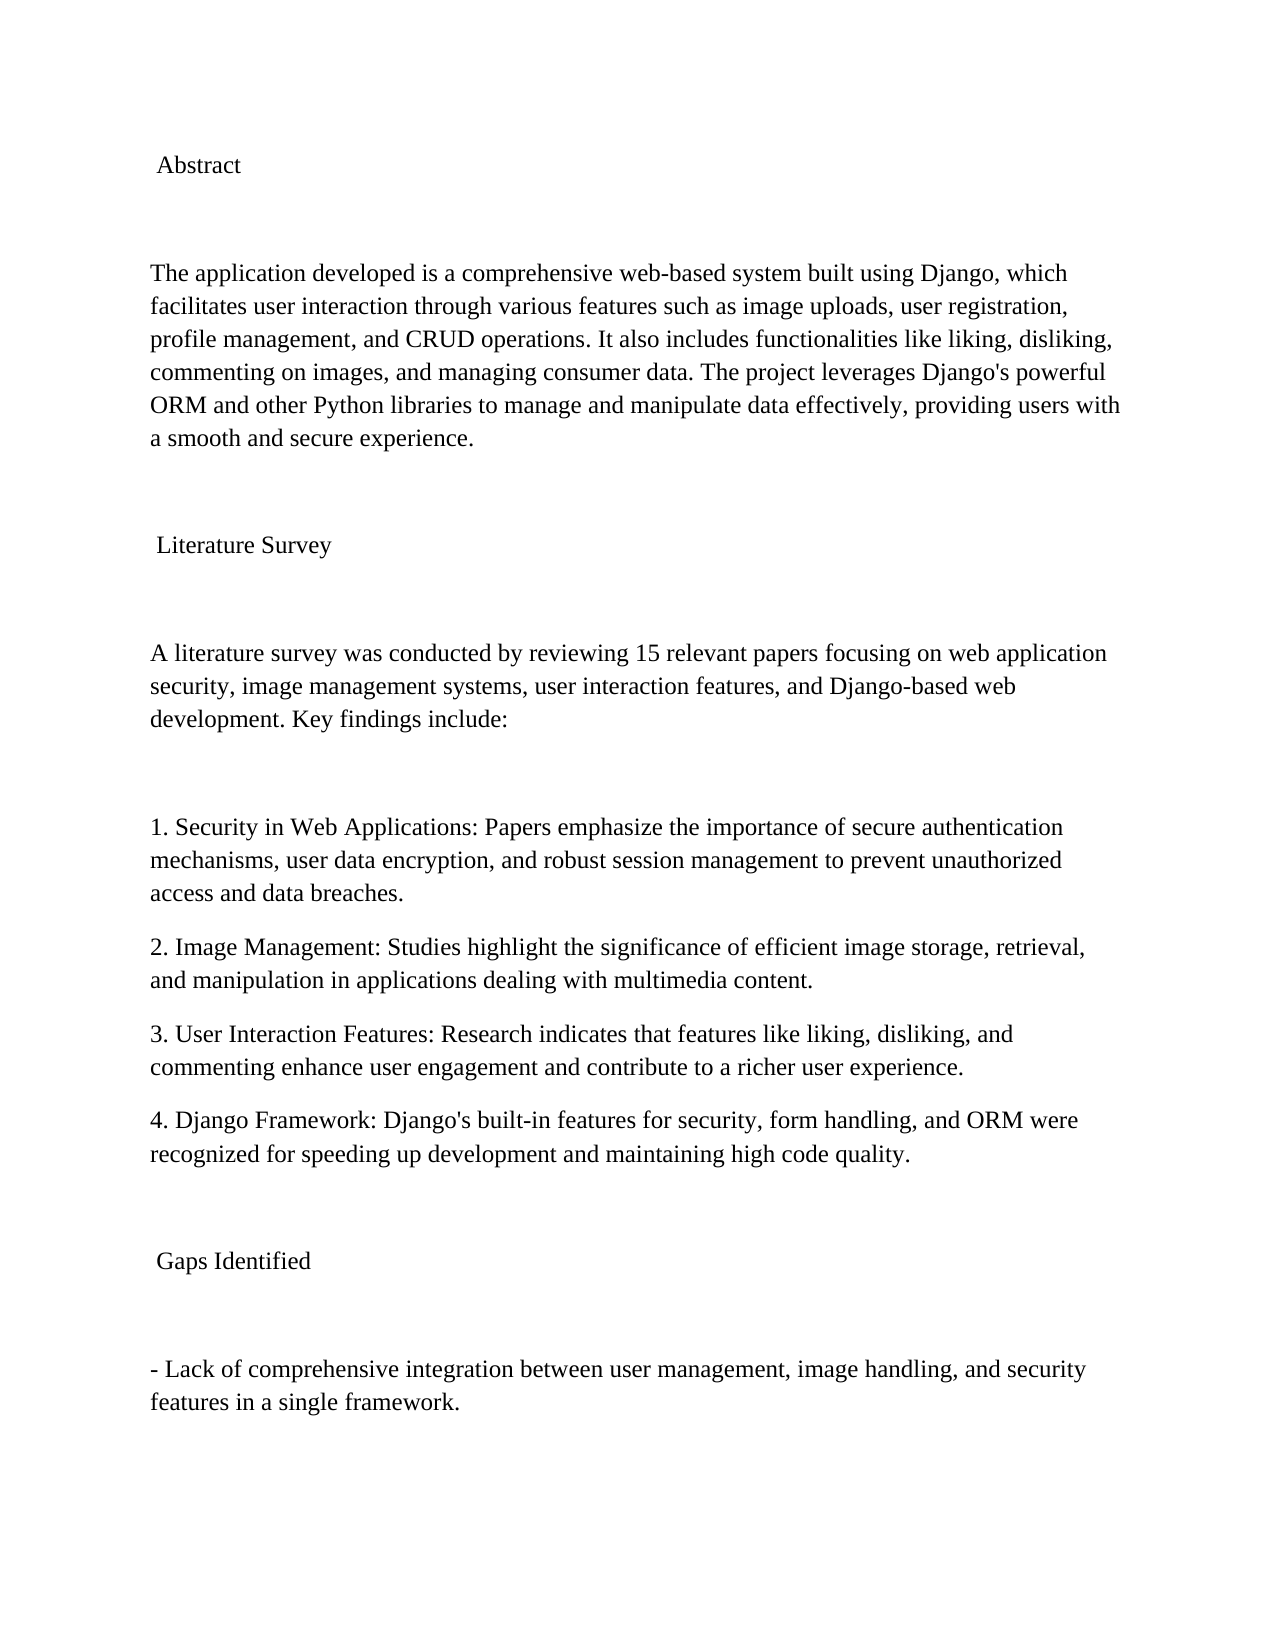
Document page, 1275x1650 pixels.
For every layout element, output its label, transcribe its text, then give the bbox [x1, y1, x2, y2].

text A literature survey was conducted by reviewing 15 relevant papers focusing on web application security, image management systems, user interaction features, and Django-based web development. Key findings include: [150, 638, 1125, 733]
text Abstract [150, 150, 1125, 179]
text Gaps Identified [150, 1246, 1125, 1275]
text Literature Survey [150, 531, 1125, 559]
text 4. Django Framework: Django's built-in features for security, form handling, and ORM were recognized for speeding up development and maintaining high code quality. [150, 1106, 1125, 1167]
text 1. Security in Web Applications: Papers emphasize the importance of secure authentication mechanisms, user data encryption, and robust session management to prevent unauthorized access and data breaches. [150, 812, 1125, 907]
text 2. Image Management: Studies highlight the significance of efficient image storage, retrieval, and manipulation in applications dealing with multimedia content. [150, 932, 1125, 994]
text - Lack of comprehensive integration between user management, image handling, and security features in a single framework. [150, 1354, 1125, 1416]
text The application developed is a comprehensive web-based system built using Django, which facilitates user interaction through various features such as image uploads, user registration, profile management, and CRUD operations. It also includes functionalities like liking, disliking, commenting on images, and managing consumer data. The project leverages Django's powerful ORM and other Python libraries to manage and manipulate data effectively, providing users with a smooth and secure experience. [150, 258, 1125, 452]
text 3. User Interaction Features: Research indicates that features like liking, disliking, and commenting enhance user engagement and contribute to a richer user experience. [150, 1019, 1125, 1081]
